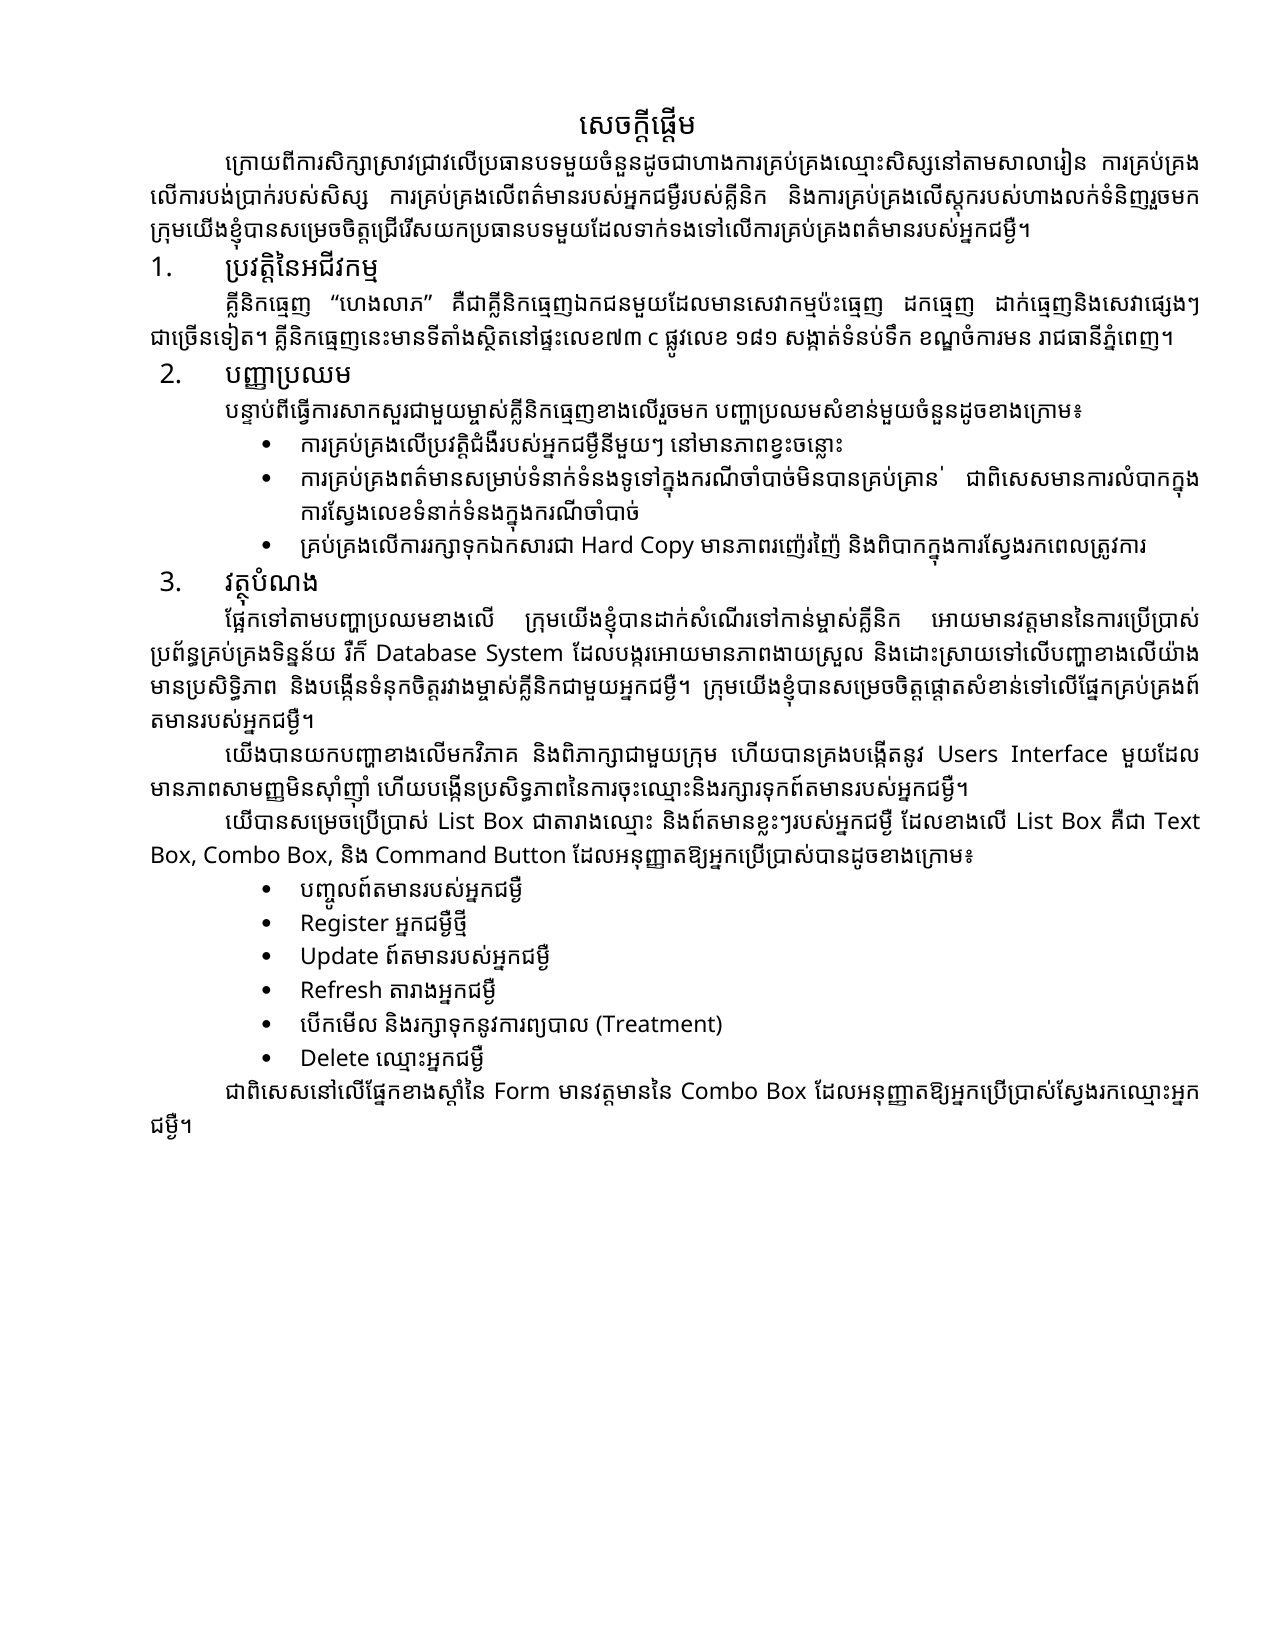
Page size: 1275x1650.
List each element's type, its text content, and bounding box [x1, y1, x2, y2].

list ការគ្រប់គ្រងលើប្រវត្តិជំងឺរបស់អ្នកជម្ងឺនីមួយៗ នៅមានភាពខ្វះចន្លោះ [262, 428, 1200, 459]
list ផ្អែកទៅតាមបញ្ហាប្រឈមខាងលើ ក្រុមយើងខ្ញុំបានដាក់សំណើរទៅកាន់ម្ចាស់គ្លីនិក អោយមានវត្តមាននៃការប្រើប្រាស់ប្រព័ន្ធគ្រប់គ្រងទិន្នន័យ រឺក៏ Database System ដែលបង្ករអោយមានភាពងាយស្រួល និងដោះស្រាយទៅលើបញ្ហាខាងលើយ៉ាងមានប្រសិទ្ធិភាព និងបង្កើនទំនុកចិត្តរវាងម្ចាស់គ្លីនិកជាមួយអ្នកជម្ងឺ។ ក្រុមយើងខ្ញុំបានសម្រេចចិត្តផ្ដោតសំខាន់ទៅលើផ្នែកគ្រប់គ្រងព៍តមានរបស់អ្នកជម្ងឺ។ [150, 603, 1200, 735]
list បន្ទាប់ពីធ្វើការសាកសួរជាមួយម្ចាស់គ្លីនិកធ្មេញខាងលើរួចមក បញ្ហាប្រឈមសំខាន់មួយចំនួនដូចខាងក្រោម៖ [150, 394, 1200, 425]
text ជាពិសេសនៅលើផ្នែកខាងស្ដាំនៃ Form មានវត្តមាននៃ Combo Box ដែលអនុញ្ញាតឱ្យអ្នកប្រើប្រាស់ស្វែងរកឈ្មោះអ្នកជម្ងឺ។ [150, 1075, 1200, 1140]
list Refresh តារាងអ្នកជម្ងឺ [262, 974, 1200, 1005]
list Update ព៍តមានរបស់អ្នកជម្ងឺ [262, 940, 1200, 971]
list បើកមើល និងរក្សាទុកនូវការព្យបាល (Treatment) [262, 1008, 1200, 1039]
list Delete ឈ្មោះអ្នកជម្ងឺ [262, 1041, 1200, 1073]
text សេចក្ដីផ្ដើម [75, 103, 1200, 143]
list ប្រវត្តិនៃអជីវកម្ម [150, 247, 1200, 284]
list Register អ្នកជម្ងឺថ្មី [262, 906, 1200, 938]
list បញ្ចូលព៍តមានរបស់អ្នកជម្ងឺ [262, 873, 1200, 904]
list វត្ថុបំណង [159, 563, 1200, 600]
list យើបានសម្រេចប្រើប្រាស់ List Box ជាតារាងឈ្មោះ និងព៍តមានខ្លះៗរបស់អ្នកជម្ងឺ ដែលខាងលើ List Box គឺជា Text Box, Combo Box, និង Command Button ដែលអនុញ្ញាតឱ្យអ្នកប្រើប្រាស់បានដូចខាងក្រោម៖ [150, 805, 1200, 870]
list គ្លីនិកធ្មេញ “ហេងលាភ” គឺជាគ្លីនិកធ្មេញឯកជនមួយដែលមានសេវាកម្មប៉ះធ្មេញ ដកធ្មេញ ដាក់ធ្មេញនិងសេវាផ្សេងៗជាច្រើនទៀត។ គ្លីនិកធ្មេញនេះមានទីតាំងស្ថិតនៅផ្ទះលេខ៧៣c ផ្លូវលេខ ១៨១ សង្កាត់ទំនប់ទឹក ខណ្ឌចំការមន រាជធានីភ្នំពេញ។ [150, 287, 1200, 352]
text ក្រោយពីការសិក្សាស្រាវជ្រាវលើប្រធានបទមួយចំនួនដូចជាហាងការគ្រប់គ្រងឈ្មោះសិស្សនៅតាមសាលារៀន ការគ្រប់គ្រងលើការបង់ប្រាក់របស់សិស្ស ការគ្រប់គ្រងលើពត៌មានរបស់អ្នកជម្ងឺរបស់គ្លីនិក និងការគ្រប់គ្រងលើស្តុករបស់ហាងលក់ទំនិញរួចមក ក្រុមយើងខ្ញុំបានសម្រេចចិត្តជ្រើរើសយកប្រធានបទមួយដែលទាក់ទងទៅលើការគ្រប់គ្រងពត៌មានរបស់អ្នកជម្ងឺ។ [150, 146, 1200, 244]
list បញ្ញាប្រឈម [159, 354, 1200, 391]
list ការគ្រប់គ្រងពត៌មានសម្រាប់ទំនាក់ទំនងទូទៅក្នុងករណីចាំបាច់មិនបានគ្រប់គ្រាន់ ជាពិសេសមានការលំបាកក្នុងការស្វែងលេខទំនាក់ទំនងក្នុងករណីចាំបាច់ [262, 462, 1200, 527]
list គ្រប់គ្រងលើការរក្សាទុកឯកសារជា Hard Copy មានភាពរញ៉េរញ៉ៃ និងពិបាកក្នុងការស្វែងរកពេលត្រូវការ [262, 529, 1200, 560]
list យើងបានយកបញ្ហាខាងលើមកវិភាគ និងពិភាក្សាជាមួយក្រុម ហើយបានគ្រងបង្កើតនូវ Users Interface មួយដែលមានភាពសាមញ្ញមិនស៊ាំញ៉ាំ ហើយបង្កើនប្រសិទ្ធភាពនៃការចុះឈ្មោះនិងរក្សារទុកព៍តមានរបស់អ្នកជម្ងឺ។ [150, 738, 1200, 803]
